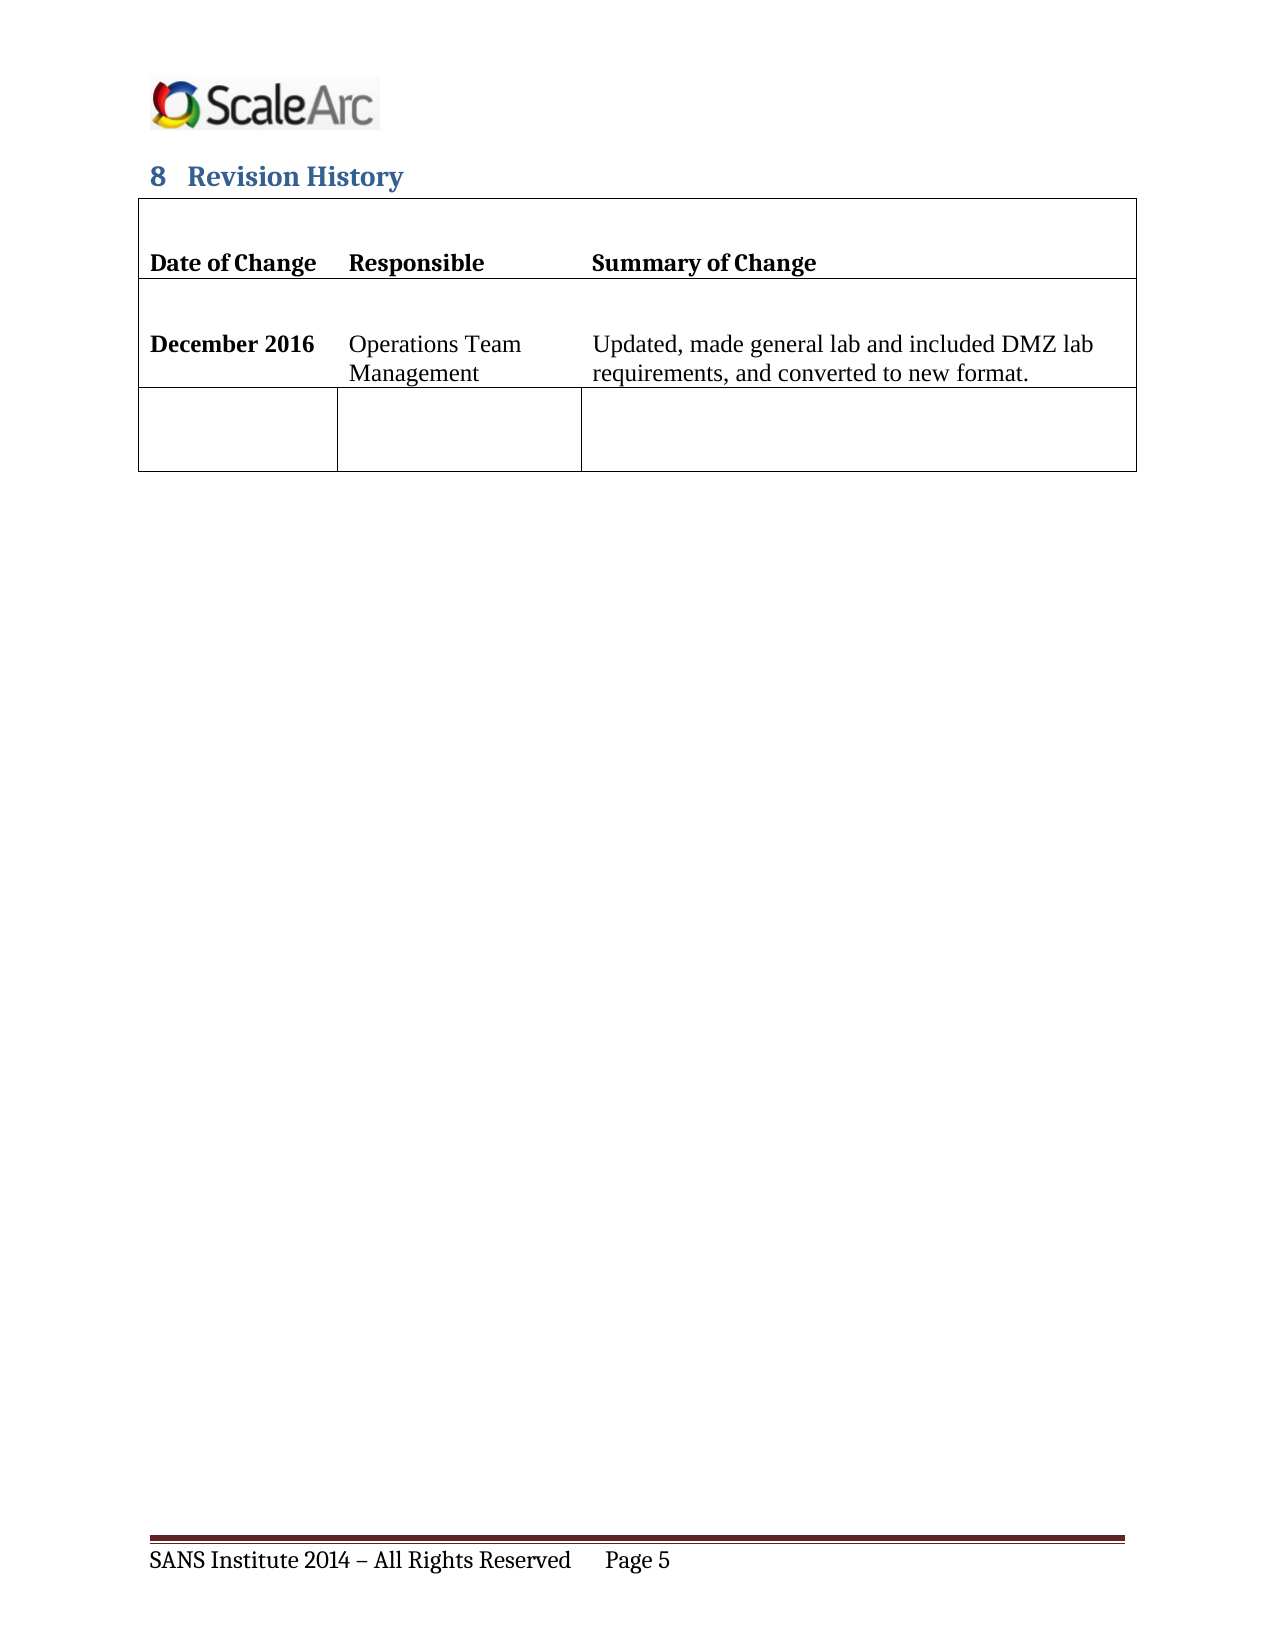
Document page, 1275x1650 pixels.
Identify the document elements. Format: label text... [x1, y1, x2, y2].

picture [150, 75, 381, 131]
table_cell [582, 388, 1136, 471]
table_cell [338, 388, 581, 471]
subtitle Revision History [150, 160, 1125, 193]
table_header Date of Change [139, 199, 337, 278]
table_cell December 2016 [139, 279, 337, 387]
table_cell Updated, made general lab and included DMZ lab requirements, and converted to new format. [581, 279, 1136, 387]
table_cell [139, 388, 337, 471]
table_cell Operations Team Management [338, 279, 581, 387]
table_header Responsible [338, 199, 581, 278]
table_header Summary of Change [581, 199, 1136, 278]
